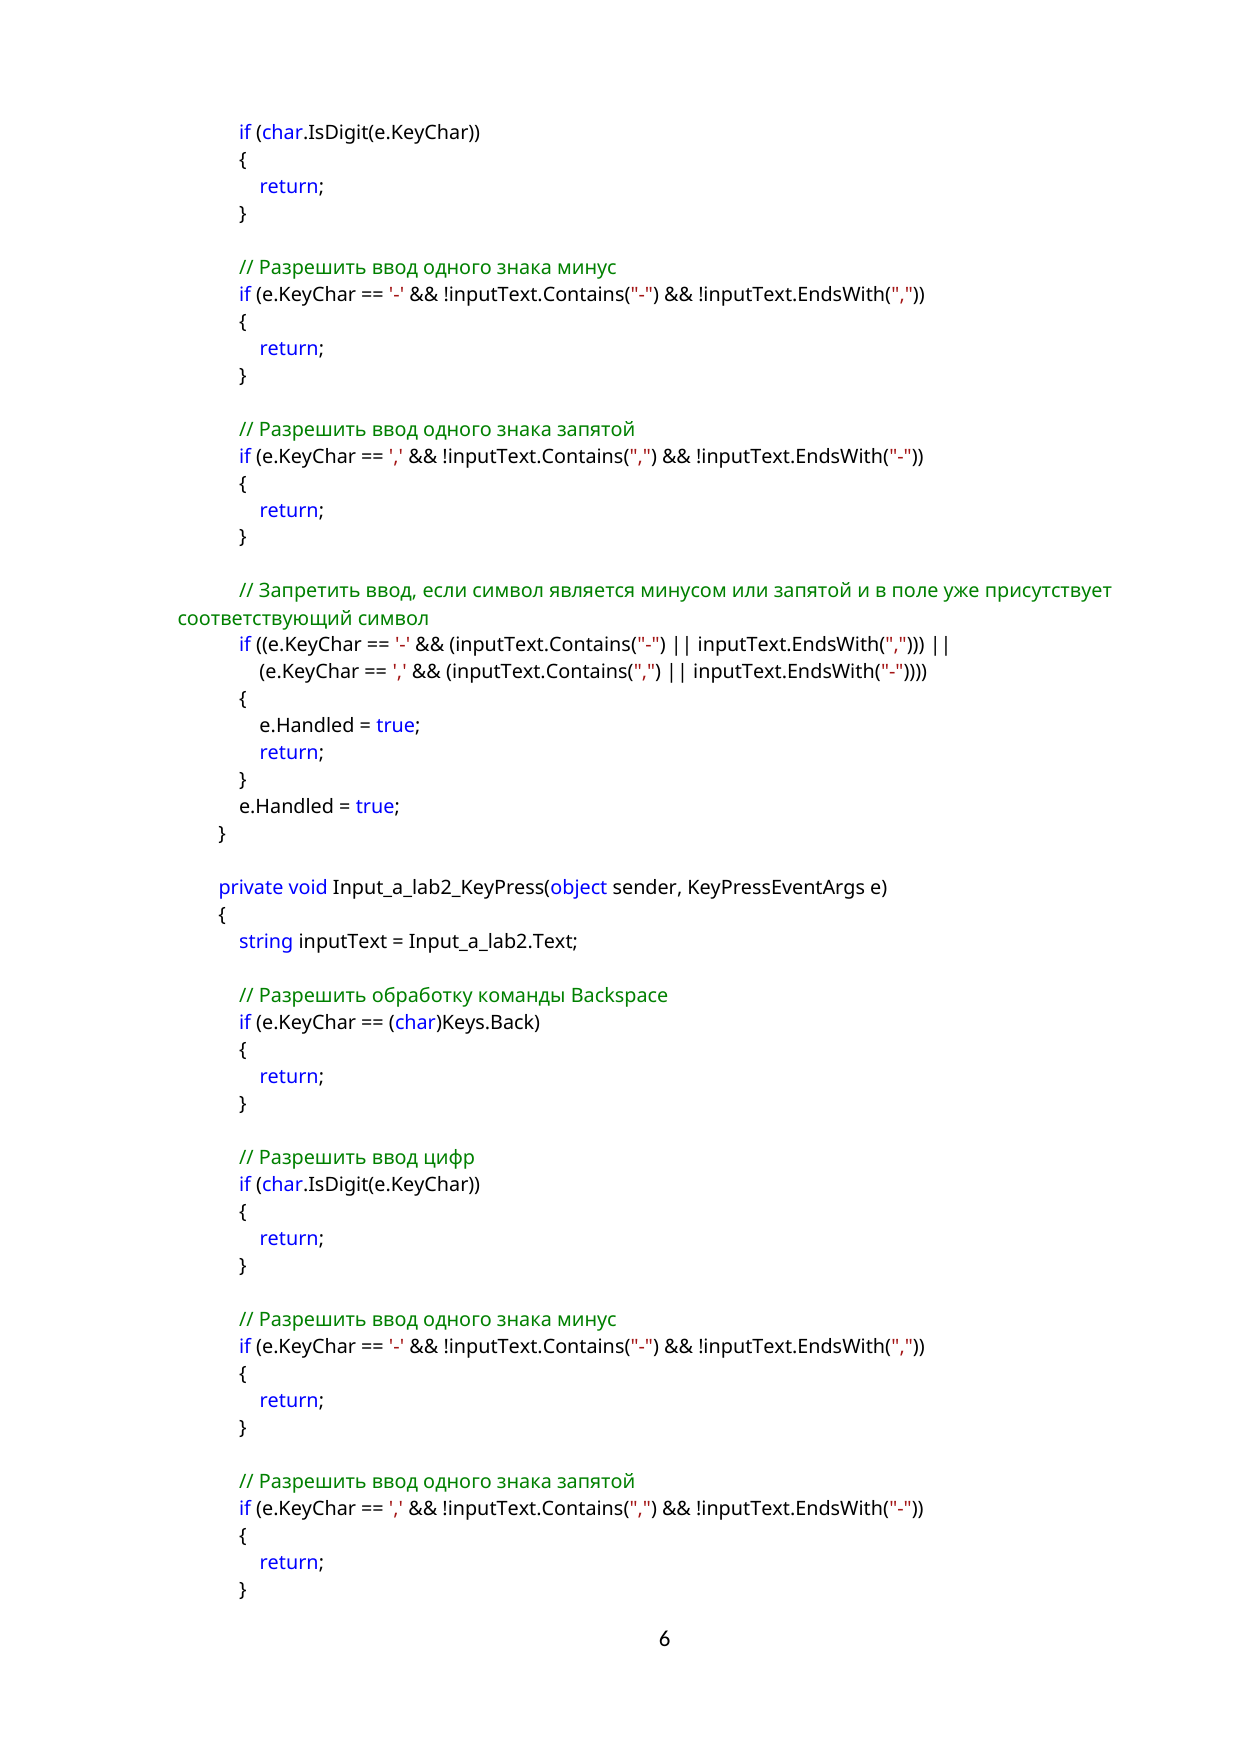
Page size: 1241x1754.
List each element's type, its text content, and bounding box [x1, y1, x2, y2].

text return; [177, 172, 1152, 199]
text } [177, 523, 1152, 550]
text // Разрешить ввод одного знака минус [177, 1305, 1152, 1332]
text if (char.IsDigit(e.KeyChar)) [177, 118, 1152, 145]
text return; [177, 1386, 1152, 1413]
text e.Handled = true; [177, 793, 1152, 819]
text string inputText = Input_a_lab2.Text; [177, 927, 1152, 954]
text // Разрешить ввод одного знака минус [177, 253, 1152, 280]
text } [177, 1413, 1152, 1440]
text if (e.KeyChar == ',' && !inputText.Contains(",") && !inputText.EndsWith("-")) [177, 442, 1152, 469]
text } [177, 1251, 1152, 1278]
text } [177, 199, 1152, 226]
text { [177, 469, 1152, 496]
text { [177, 307, 1152, 334]
text } [177, 1089, 1152, 1116]
text private void Input_a_lab2_KeyPress(object sender, KeyPressEventArgs e) [177, 873, 1152, 901]
text if ((e.KeyChar == '-' && (inputText.Contains("-") || inputText.EndsWith(","))) || [177, 631, 1152, 658]
text e.Handled = true; [177, 712, 1152, 739]
text // Разрешить ввод цифр [177, 1143, 1152, 1170]
text return; [177, 1548, 1152, 1575]
text (e.KeyChar == ',' && (inputText.Contains(",") || inputText.EndsWith("-")))) [177, 658, 1152, 685]
text if (e.KeyChar == '-' && !inputText.Contains("-") && !inputText.EndsWith(",")) [177, 1332, 1152, 1359]
text // Разрешить обработку команды Backspace [177, 981, 1152, 1008]
text // Разрешить ввод одного знака запятой [177, 415, 1152, 442]
text return; [177, 739, 1152, 766]
text { [177, 1359, 1152, 1386]
text { [177, 1035, 1152, 1062]
text { [177, 1197, 1152, 1224]
text return; [177, 334, 1152, 361]
text return; [177, 1224, 1152, 1251]
text { [177, 145, 1152, 172]
text } [177, 819, 1152, 847]
text { [177, 685, 1152, 712]
text if (e.KeyChar == ',' && !inputText.Contains(",") && !inputText.EndsWith("-")) [177, 1494, 1152, 1521]
text } [177, 361, 1152, 388]
text return; [177, 496, 1152, 523]
text { [177, 1521, 1152, 1548]
text } [177, 1575, 1152, 1602]
text if (e.KeyChar == (char)Keys.Back) [177, 1008, 1152, 1035]
text // Запретить ввод, если символ является минусом или запятой и в поле уже присутствует соответствующий символ [177, 577, 1152, 631]
text { [177, 901, 1152, 927]
text if (e.KeyChar == '-' && !inputText.Contains("-") && !inputText.EndsWith(",")) [177, 280, 1152, 307]
text } [177, 766, 1152, 793]
text return; [177, 1062, 1152, 1089]
text // Разрешить ввод одного знака запятой [177, 1467, 1152, 1494]
text if (char.IsDigit(e.KeyChar)) [177, 1170, 1152, 1197]
